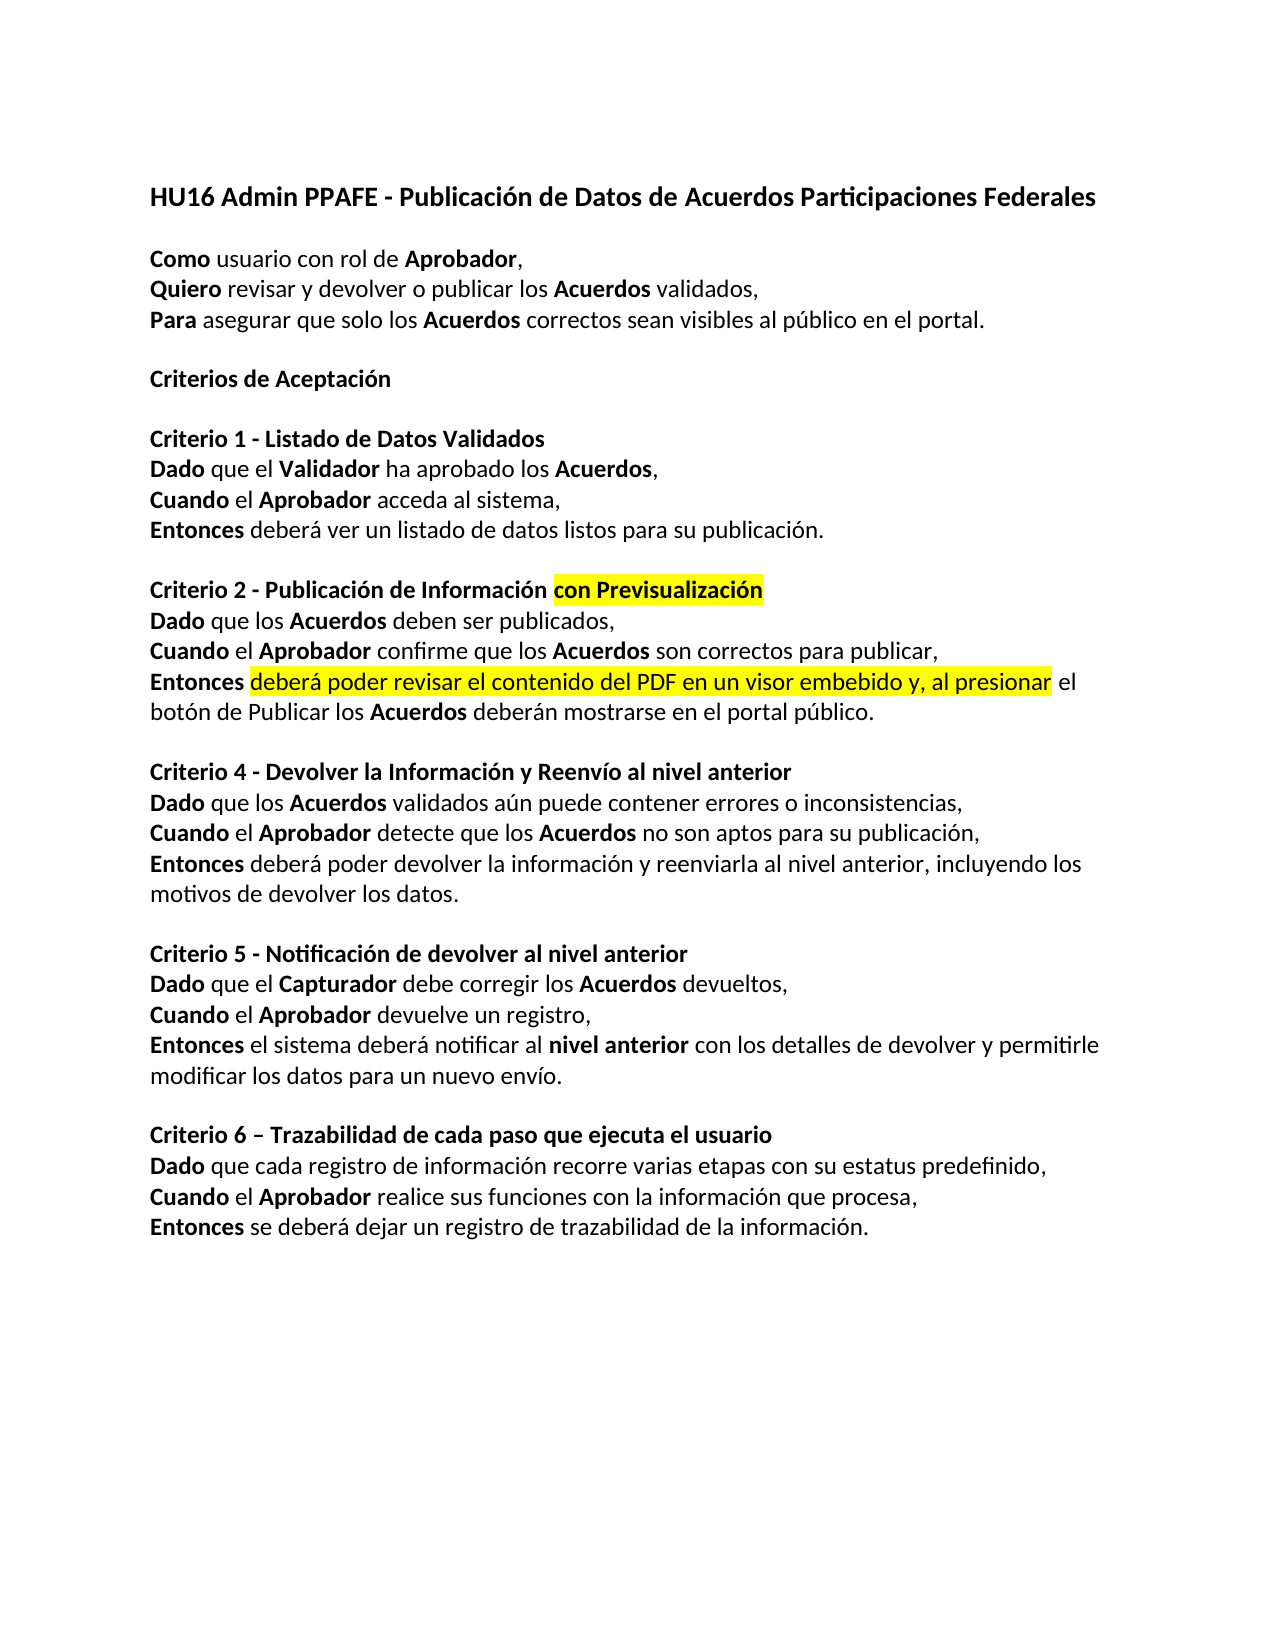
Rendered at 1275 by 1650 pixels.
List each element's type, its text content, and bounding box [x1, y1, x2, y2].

text Criterio 5 - Notificación de devolver al nivel anterior Dado que el Capturador debe corregir los Acuerdos devueltos, Cuando el Aprobador devuelve un registro, Entonces el sistema deberá notificar al nivel anterior con los detalles de devolver y permitirle modificar los datos para un nuevo envío. [150, 938, 1125, 1091]
text Criterio 1 - Listado de Datos Validados Dado que el Validador ha aprobado los Acuerdos, Cuando el Aprobador acceda al sistema, Entonces deberá ver un listado de datos listos para su publicación. [150, 423, 1125, 545]
text Como usuario con rol de Aprobador, Quiero revisar y devolver o publicar los Acuerdos validados, Para asegurar que solo los Acuerdos correctos sean visibles al público en el portal. [150, 243, 1125, 334]
text Criterio 2 - Publicación de Información con Previsualización Dado que los Acuerdos deben ser publicados, Cuando el Aprobador confirme que los Acuerdos son correctos para publicar, Entonces deberá poder revisar el contenido del PDF en un visor embebido y, al presionar el botón de Publicar los Acuerdos deberán mostrarse en el portal público. [150, 574, 1125, 727]
subtitle Criterios de Aceptación [150, 363, 1125, 394]
subtitle HU16 Admin PPAFE - Publicación de Datos de Acuerdos Participaciones Federales [150, 179, 1125, 213]
text Criterio 6 – Trazabilidad de cada paso que ejecuta el usuario Dado que cada registro de información recorre varias etapas con su estatus predefinido, Cuando el Aprobador realice sus funciones con la información que procesa, Entonces se deberá dejar un registro de trazabilidad de la información. [150, 1120, 1125, 1242]
text Criterio 4 - Devolver la Información y Reenvío al nivel anterior Dado que los Acuerdos validados aún puede contener errores o inconsistencias, Cuando el Aprobador detecte que los Acuerdos no son aptos para su publicación, Entonces deberá poder devolver la información y reenviarla al nivel anterior, incluyendo los motivos de devolver los datos. [150, 756, 1125, 909]
